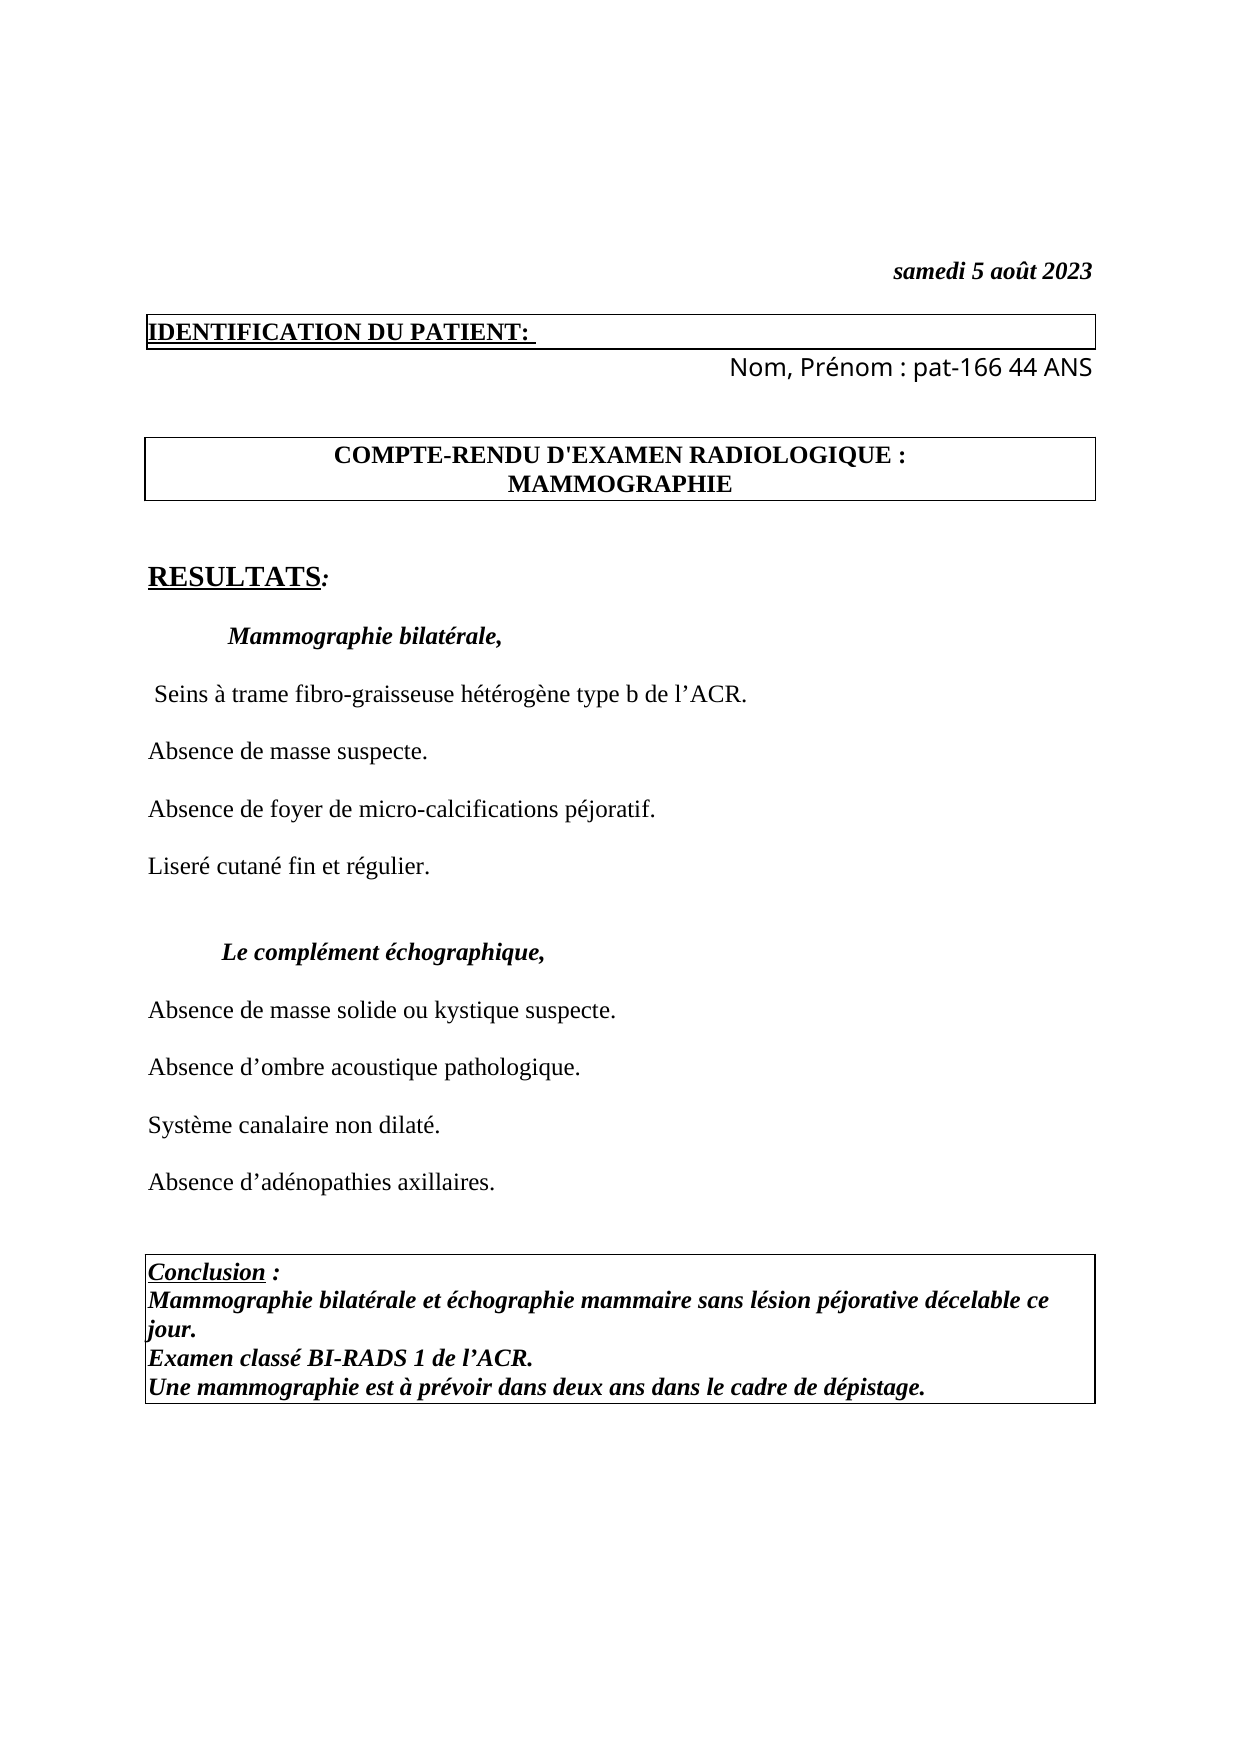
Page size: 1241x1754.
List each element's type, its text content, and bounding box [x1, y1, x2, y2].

text Absence d’adénopathies axillaires. [148, 1167, 1092, 1196]
text Une mammographie est à prévoir dans deux ans dans le cadre de dépistage. [146, 1369, 1094, 1403]
text Système canalaire non dilaté. [148, 1110, 1092, 1139]
text Absence de foyer de micro-calcifications péjoratif. [148, 794, 1092, 822]
text samedi 5 août 2023 [148, 256, 1092, 285]
text Liseré cutané fin et régulier. [148, 851, 1092, 880]
text Mammographie bilatérale et échographie mammaire sans lésion péjorative décelable ce jour. [148, 1286, 1092, 1343]
text Absence de masse solide ou kystique suspecte. [148, 995, 1092, 1024]
text Absence de masse suspecte. [148, 736, 1092, 765]
text Seins à trame fibro-graisseuse hétérogène type b de l’ACR. [148, 679, 1092, 707]
text IDENTIFICATION DU PATIENT: [148, 315, 1095, 348]
text Absence d’ombre acoustique pathologique. [148, 1052, 1092, 1081]
text RESULTATS: [148, 559, 1092, 592]
text MAMMOGRAPHIE [146, 465, 1095, 500]
text Conclusion : [146, 1255, 1094, 1286]
text Le complément échographique, [148, 937, 1092, 966]
text Examen classé BI-RADS 1 de l’ACR. [148, 1343, 1092, 1369]
text COMPTE-RENDU D'EXAMEN RADIOLOGIQUE : [146, 438, 1095, 465]
text Mammographie bilatérale, [148, 621, 1092, 650]
text Nom, Prénom : pat-166 44 ANS [148, 350, 1092, 384]
